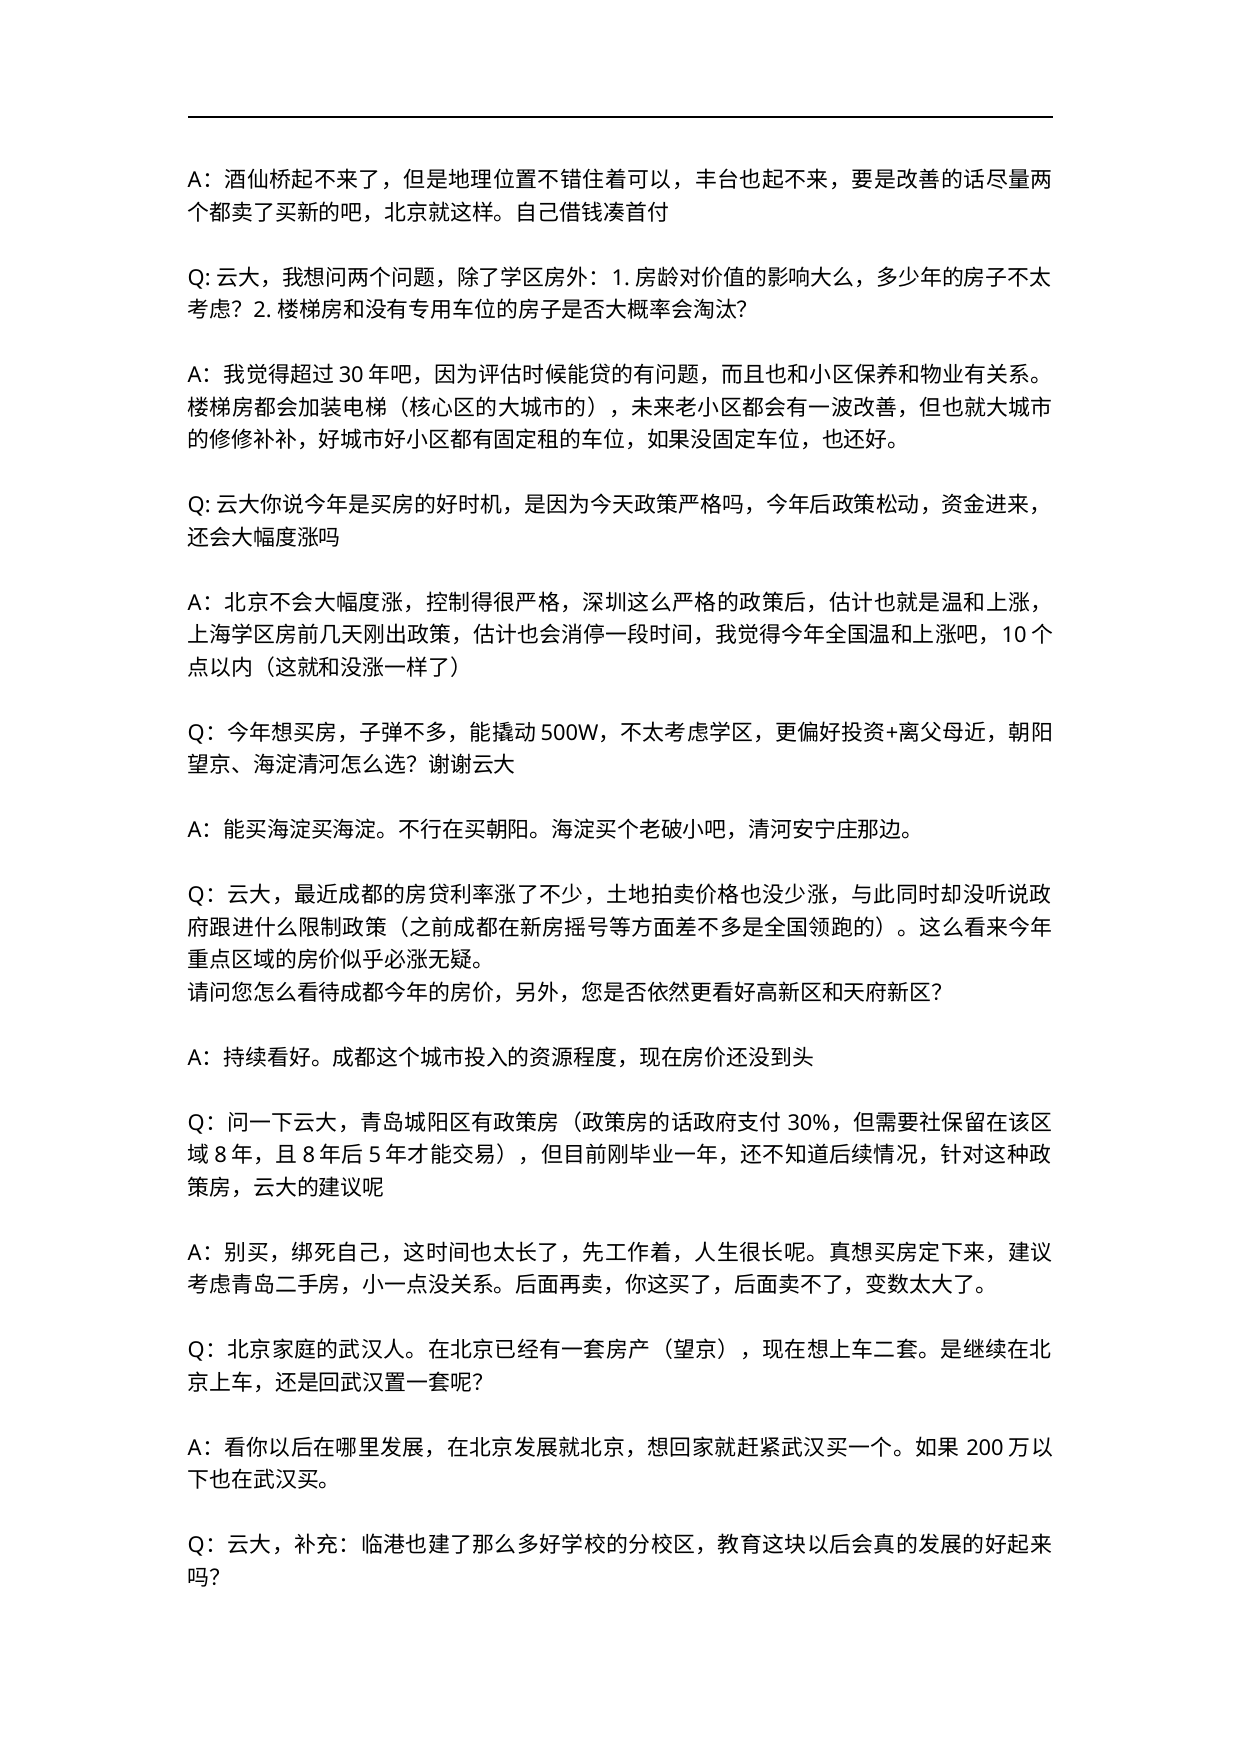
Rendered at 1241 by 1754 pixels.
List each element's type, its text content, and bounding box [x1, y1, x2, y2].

text Q: 云大，我想问两个问题，除了学区房外：1. 房龄对价值的影响大么，多少年的房子不太考虑？2. 楼梯房和没有专用车位的房子是否大概率会淘汰？ [187, 259, 1053, 324]
text A：看你以后在哪里发展，在北京发展就北京，想回家就赶紧武汉买一个。如果200万以下也在武汉买。 [187, 1429, 1053, 1494]
text Q：云大，最近成都的房贷利率涨了不少，土地拍卖价格也没少涨，与此同时却没听说政府跟进什么限制政策（之前成都在新房摇号等方面差不多是全国领跑的）。这么看来今年重点区域的房价似乎必涨无疑。 [187, 877, 1053, 974]
text Q：今年想买房，子弹不多，能撬动500W，不太考虑学区，更偏好投资+离父母近，朝阳望京、海淀清河怎么选？谢谢云大 [187, 714, 1053, 779]
text Q：云大，补充：临港也建了那么多好学校的分校区，教育这块以后会真的发展的好起来吗？ [187, 1527, 1053, 1592]
text Q: 云大你说今年是买房的好时机，是因为今天政策严格吗，今年后政策松动，资金进来，还会大幅度涨吗 [187, 487, 1053, 552]
text 请问您怎么看待成都今年的房价，另外，您是否依然更看好高新区和天府新区？ [187, 974, 1053, 1007]
text A：北京不会大幅度涨，控制得很严格，深圳这么严格的政策后，估计也就是温和上涨，上海学区房前几天刚出政策，估计也会消停一段时间，我觉得今年全国温和上涨吧，10个点以内（这就和没涨一样了） [187, 584, 1053, 682]
text A：我觉得超过30年吧，因为评估时候能贷的有问题，而且也和小区保养和物业有关系。楼梯房都会加装电梯（核心区的大城市的），未来老小区都会有一波改善，但也就大城市的修修补补，好城市好小区都有固定租的车位，如果没固定车位，也还好。 [187, 357, 1053, 454]
text Q：北京家庭的武汉人。在北京已经有一套房产（望京），现在想上车二套。是继续在北京上车，还是回武汉置一套呢？ [187, 1332, 1053, 1397]
text A：能买海淀买海淀。不行在买朝阳。海淀买个老破小吧，清河安宁庄那边。 [187, 812, 1053, 844]
text A：持续看好。成都这个城市投入的资源程度，现在房价还没到头 [187, 1039, 1053, 1072]
text A：酒仙桥起不来了，但是地理位置不错住着可以，丰台也起不来，要是改善的话尽量两个都卖了买新的吧，北京就这样。自己借钱凑首付 [187, 162, 1053, 227]
text A：别买，绑死自己，这时间也太长了，先工作着，人生很长呢。真想买房定下来，建议考虑青岛二手房，小一点没关系。后面再卖，你这买了，后面卖不了，变数太大了。 [187, 1234, 1053, 1299]
text Q：问一下云大，青岛城阳区有政策房（政策房的话政府支付30%，但需要社保留在该区域8年，且8年后5年才能交易），但目前刚毕业一年，还不知道后续情况，针对这种政策房，云大的建议呢 [187, 1104, 1053, 1202]
